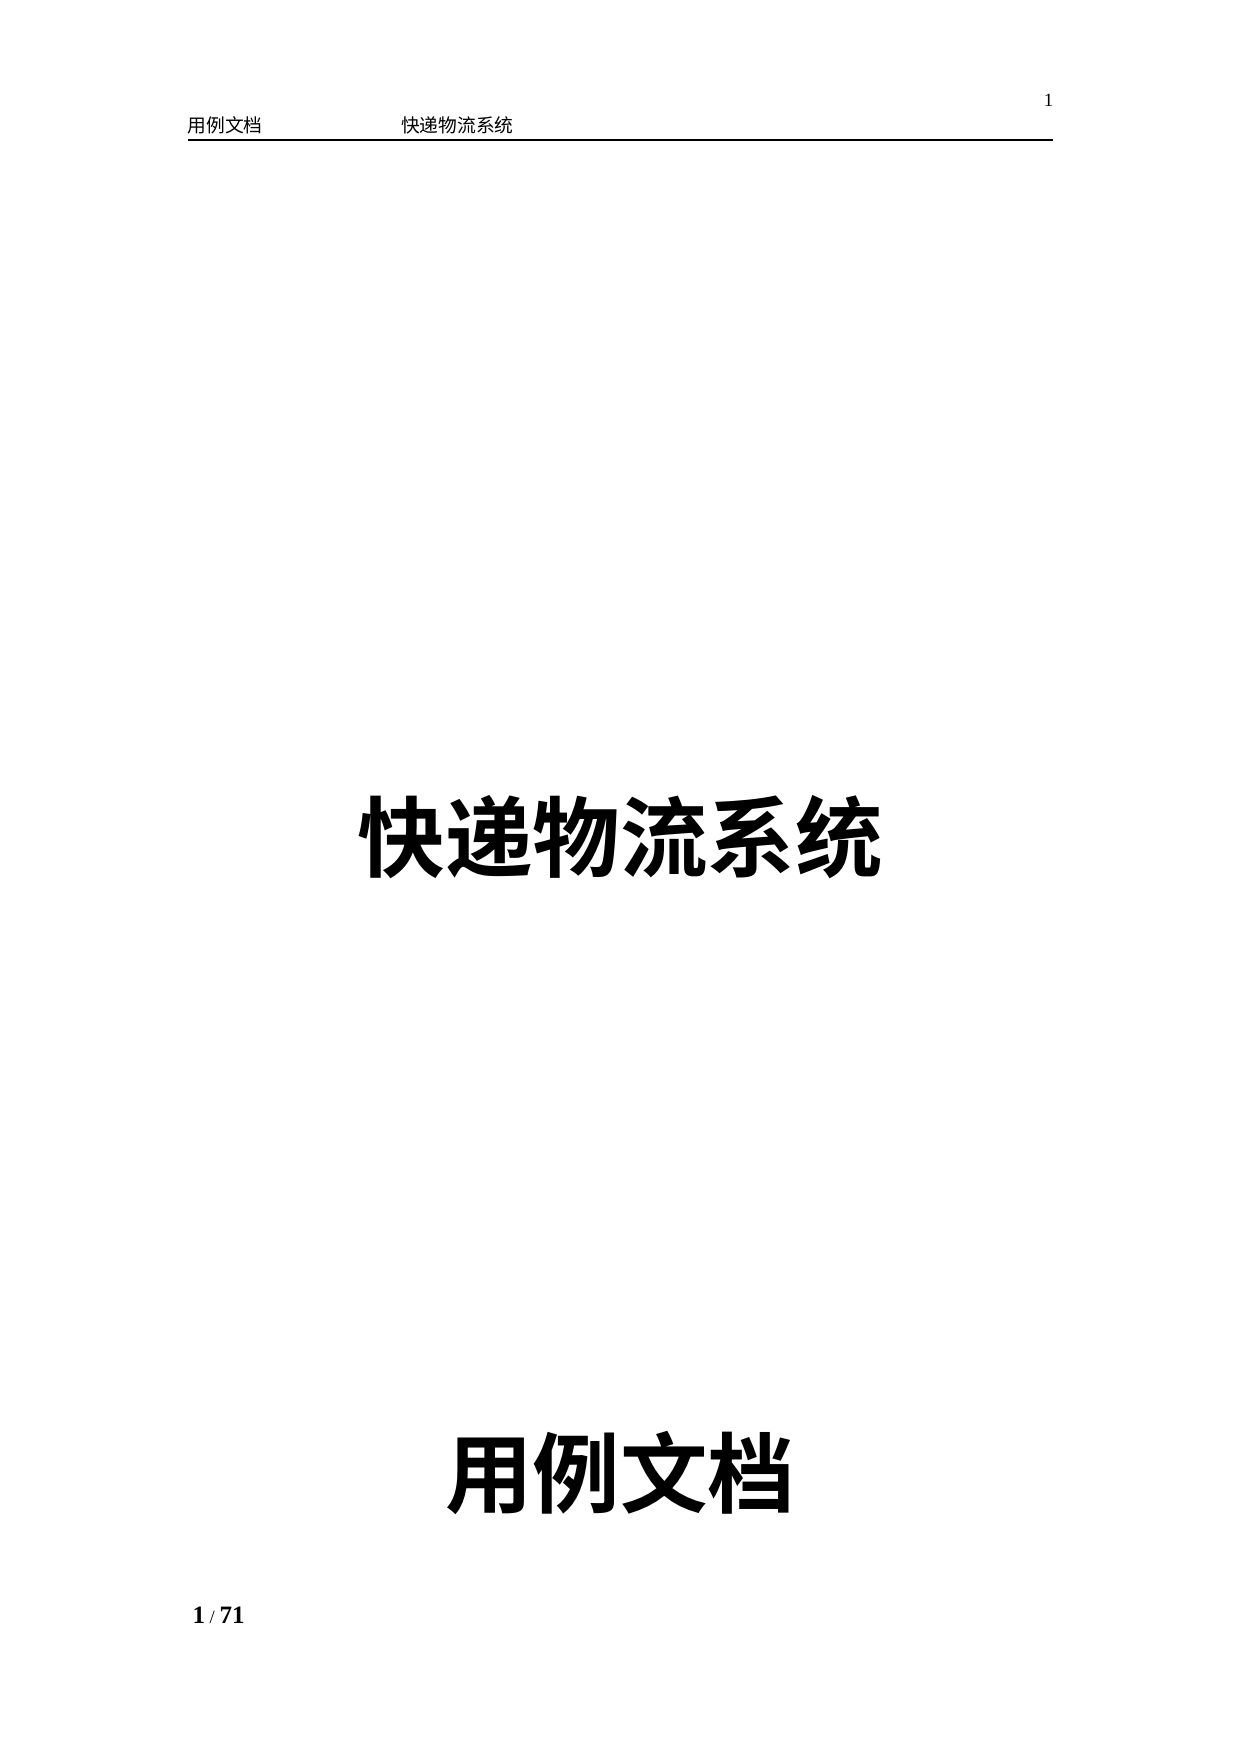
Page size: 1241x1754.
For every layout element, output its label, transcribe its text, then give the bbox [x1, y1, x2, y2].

text 快递物流系统 [187, 767, 1053, 897]
text 用例文档 [187, 1403, 1053, 1533]
